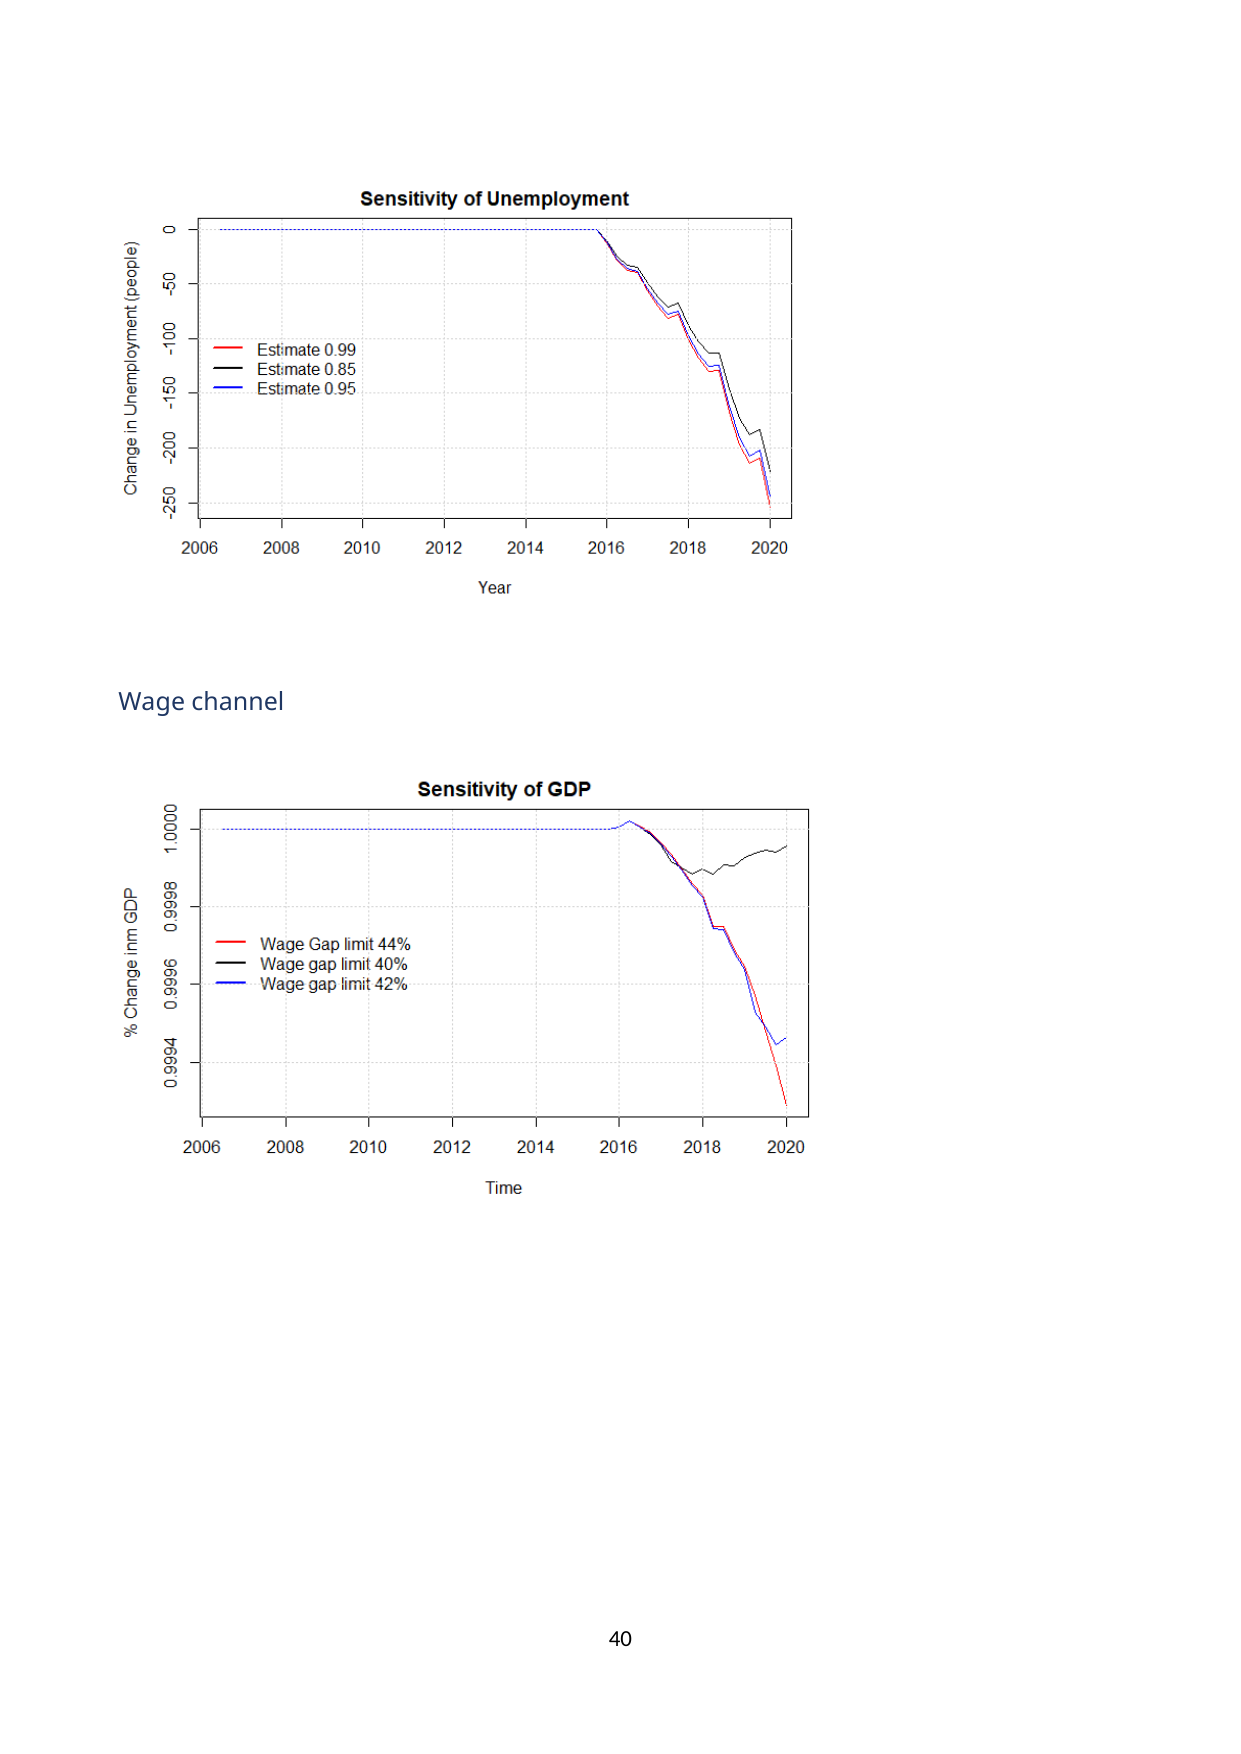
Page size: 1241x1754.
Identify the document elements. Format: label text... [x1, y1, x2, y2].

picture [118, 177, 833, 618]
picture [118, 767, 851, 1219]
subtitle Wage channel [118, 683, 1122, 718]
